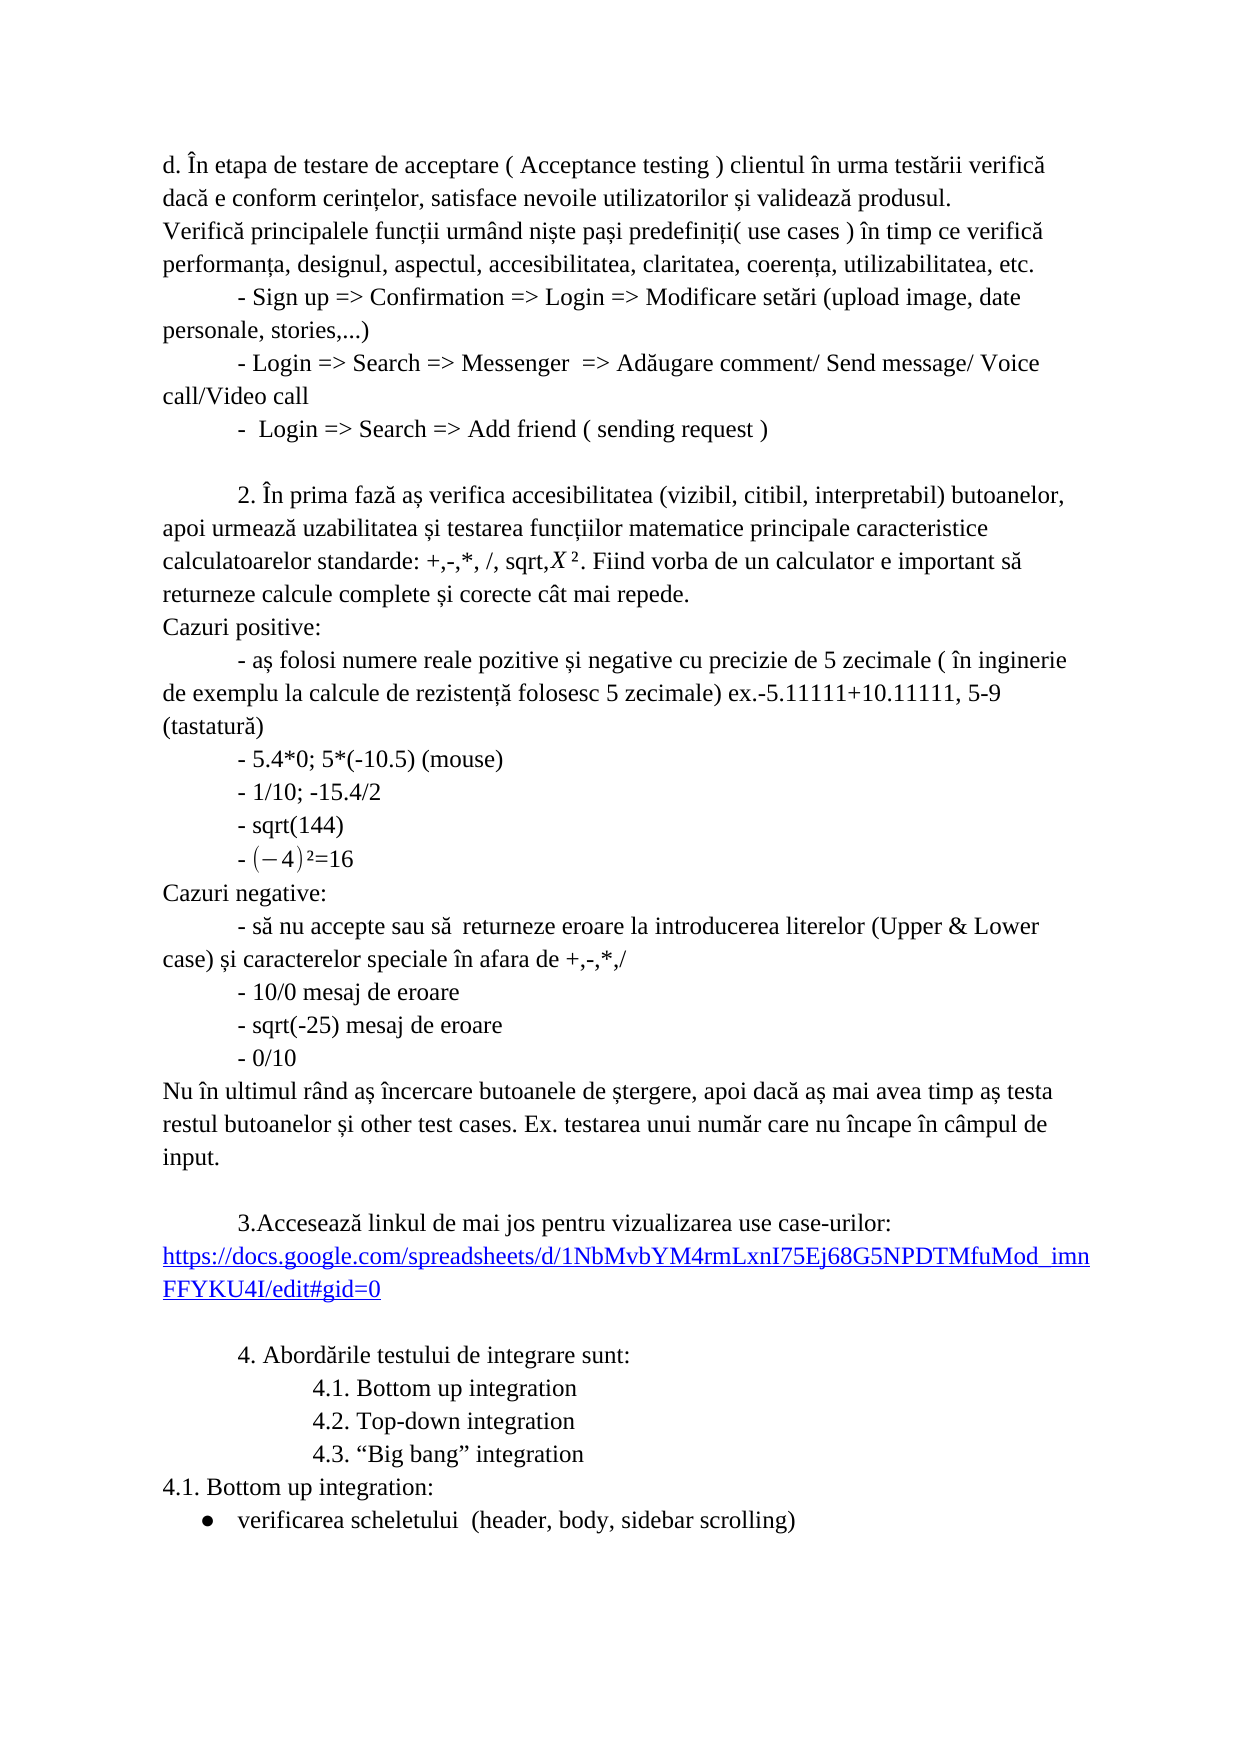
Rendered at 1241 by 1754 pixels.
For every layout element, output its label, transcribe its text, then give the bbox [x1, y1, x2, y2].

text - sqrt(-25) mesaj de eroare [162, 1010, 1090, 1038]
text 2. În prima fază aș verifica accesibilitatea (vizibil, citibil, interpretabil) butoanelor, apoi urmează uzabilitatea și testarea funcțiilor matematice principale caracteristice calculatoarelor standarde: +,-,*, /, sqrt,. Fiind vorba de un calculator e important să returneze calcule complete și corecte cât mai repede. [162, 480, 1090, 608]
text 4.2. Top-down integration [237, 1406, 1090, 1435]
text - 5.4*0; 5*(-10.5) (mouse) [162, 744, 1090, 773]
text - 1/10; -15.4/2 [162, 777, 1090, 806]
text 4.1. Bottom up integration [237, 1373, 1090, 1402]
text 4.3. “Big bang” integration [237, 1439, 1090, 1468]
text - aș folosi numere reale pozitive și negative cu precizie de 5 zecimale ( în inginerie de exemplu la calcule de rezistență folosesc 5 zecimale) ex.-5.11111+10.11111, 5-9 (tastatură) [162, 645, 1090, 740]
text - 0/10 [162, 1043, 1090, 1072]
text - Login => Search => Messenger => Adăugare comment/ Send message/ Voice call/Video call [162, 348, 1090, 410]
text 4.1. Bottom up integration: [162, 1472, 1090, 1501]
list verificarea scheletului (header, body, sidebar scrolling) [200, 1505, 1090, 1534]
text Cazuri positive: [162, 612, 1090, 641]
text Nu în ultimul rând aș încercare butoanele de ștergere, apoi dacă aș mai avea timp aș testa restul butoanelor și other test cases. Ex. testarea unui număr care nu încape în câmpul de input. [162, 1076, 1090, 1171]
text - =16 [162, 843, 1090, 873]
text - Login => Search => Add friend ( sending request ) [162, 414, 1090, 443]
text 4. Abordările testului de integrare sunt: [162, 1340, 1090, 1369]
text Cazuri negative: [162, 878, 1090, 906]
text Verifică principalele funcții urmând niște pași predefiniți( use cases ) în timp ce verifică performanța, designul, aspectul, accesibilitatea, claritatea, coerența, utilizabilitatea, etc. [162, 216, 1090, 278]
text - să nu accepte sau să returneze eroare la introducerea literelor (Upper & Lower case) și caracterelor speciale în afara de +,-,*,/ [162, 911, 1090, 972]
text d. În etapa de testare de acceptare ( Acceptance testing ) clientul în urma testării verifică dacă e conform cerințelor, satisface nevoile utilizatorilor și validează produsul. [162, 150, 1090, 212]
text - 10/0 mesaj de eroare [162, 977, 1090, 1006]
text 3.Accesează linkul de mai jos pentru vizualizarea use case-urilor: https://docs.google.com/spreadsheets/d/1NbMvbYM4rmLxnI75Ej68G5NPDTMfuMod_imnFFYKU4I/edit#gid=0 [162, 1267, 1090, 1303]
text - sqrt(144) [162, 810, 1090, 839]
text - Sign up => Confirmation => Login => Modificare setări (upload image, date personale, stories,...) [162, 282, 1090, 344]
text 3.Accesează linkul de mai jos pentru vizualizarea use case-urilor: https://docs.google.com/spreadsheets/d/1NbMvbYM4rmLxnI75Ej68G5NPDTMfuMod_imnFFYKU4I/edit#gid=0 [162, 1208, 1090, 1266]
